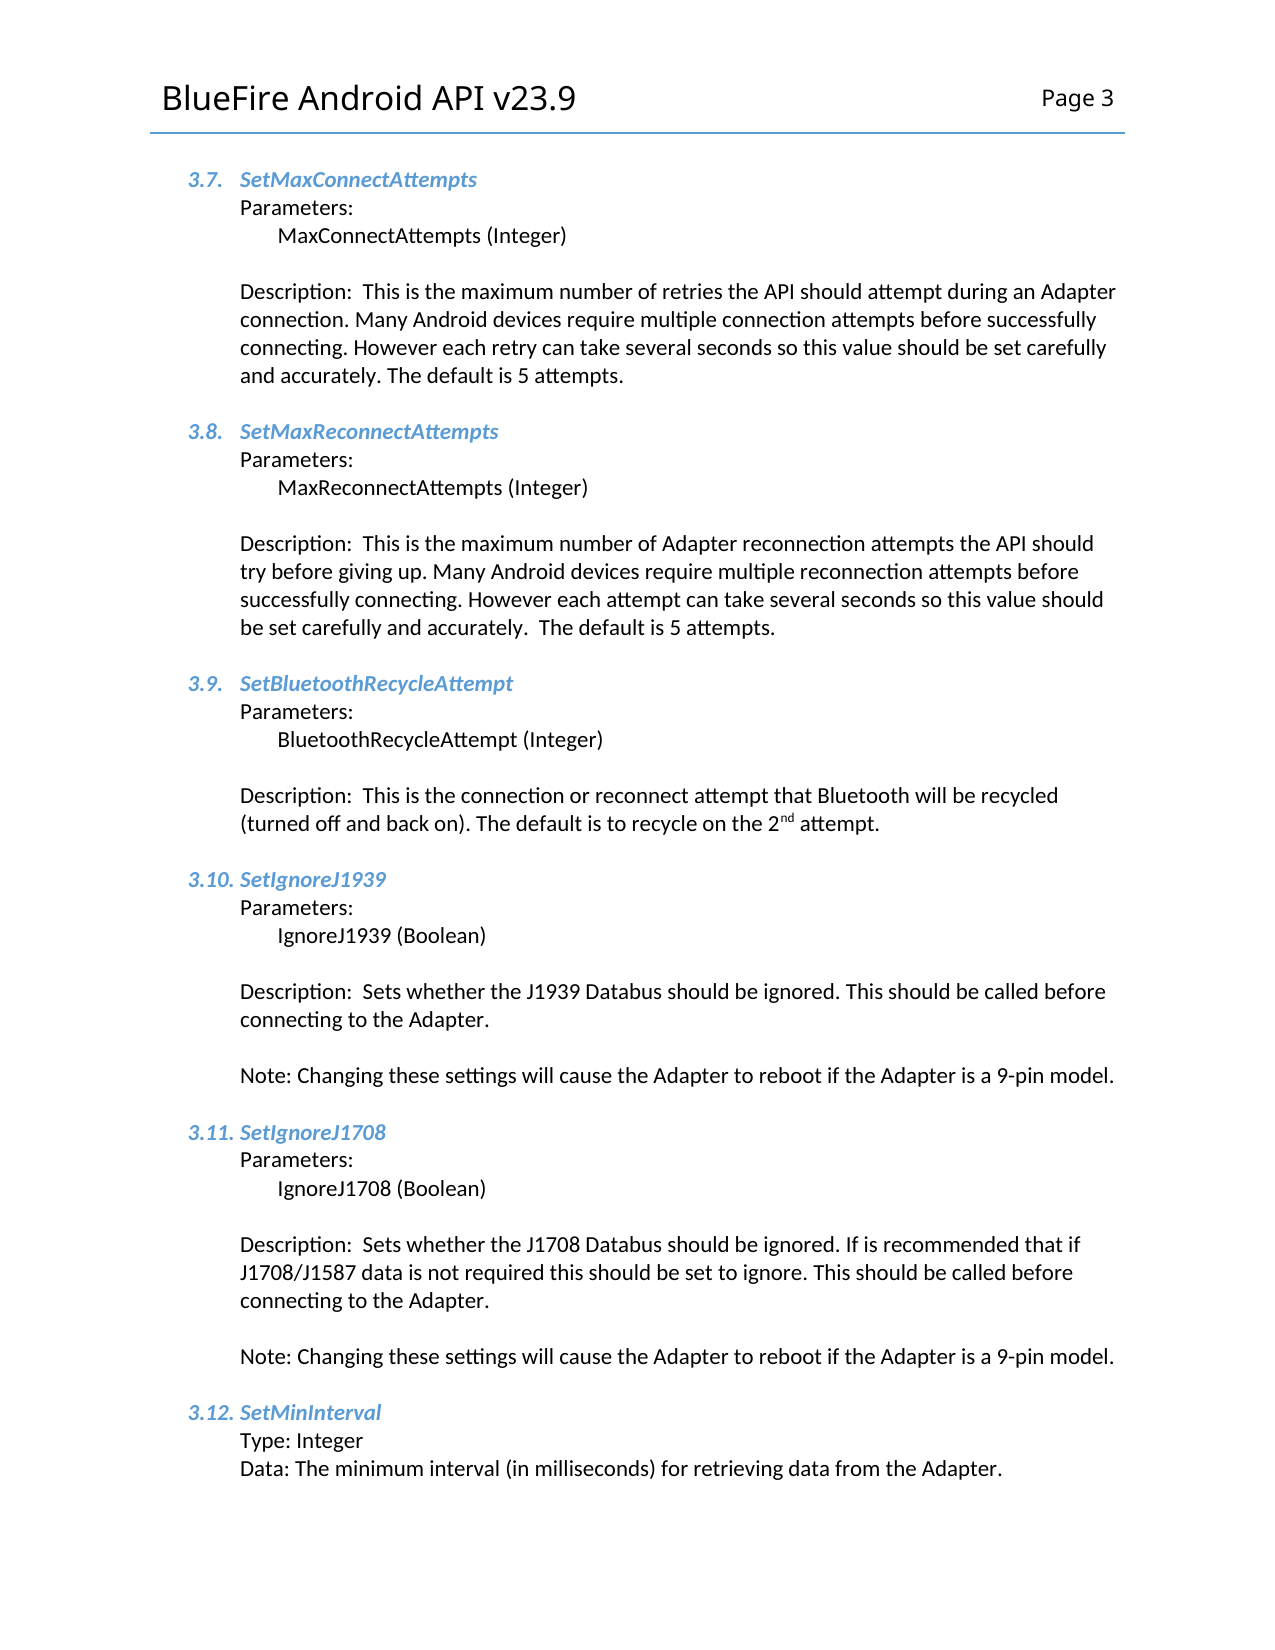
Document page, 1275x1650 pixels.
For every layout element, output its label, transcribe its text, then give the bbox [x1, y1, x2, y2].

text Description: This is the connection or reconnect attempt that Bluetooth will be recycled (turned off and back on). The default is to recycle on the 2nd attempt. [240, 781, 1125, 837]
text Note: Changing these settings will cause the Adapter to reboot if the Adapter is a 9-pin model. [240, 1342, 1125, 1370]
text Parameters: [240, 445, 1125, 473]
list SetIgnoreJ1708 [187, 1118, 1125, 1146]
list SetIgnoreJ1939 [187, 865, 1125, 893]
text Description: Sets whether the J1939 Databus should be ignored. This should be called before connecting to the Adapter. [240, 977, 1125, 1033]
text Type: Integer [240, 1426, 1125, 1454]
text Parameters: [240, 697, 1125, 725]
text Parameters: [240, 893, 1125, 921]
text MaxReconnectAttempts (Integer) [277, 473, 1125, 501]
text Parameters: [240, 1146, 1125, 1174]
text IgnoreJ1939 (Boolean) [240, 921, 1125, 949]
list SetMaxConnectAttempts [187, 165, 1125, 193]
text Note: Changing these settings will cause the Adapter to reboot if the Adapter is a 9-pin model. [240, 1062, 1125, 1089]
list SetMaxReconnectAttempts [187, 417, 1125, 445]
text MaxConnectAttempts (Integer) [277, 221, 1125, 249]
text Description: This is the maximum number of Adapter reconnection attempts the API should try before giving up. Many Android devices require multiple reconnection attempts before successfully connecting. However each attempt can take several seconds so this value should be set carefully and accurately. The default is 5 attempts. [240, 529, 1125, 641]
text IgnoreJ1708 (Boolean) [240, 1174, 1125, 1202]
list SetMinInterval [187, 1398, 1125, 1426]
text Description: This is the maximum number of retries the API should attempt during an Adapter connection. Many Android devices require multiple connection attempts before successfully connecting. However each retry can take several seconds so this value should be set carefully and accurately. The default is 5 attempts. [240, 277, 1125, 389]
text Description: Sets whether the J1708 Databus should be ignored. If is recommended that if J1708/J1587 data is not required this should be set to ignore. This should be called before connecting to the Adapter. [240, 1230, 1125, 1314]
text Parameters: [240, 193, 1125, 221]
text BluetoothRecycleAttempt (Integer) [277, 725, 1125, 753]
list SetBluetoothRecycleAttempt [187, 669, 1125, 697]
text Data: The minimum interval (in milliseconds) for retrieving data from the Adapter. [240, 1454, 1125, 1482]
